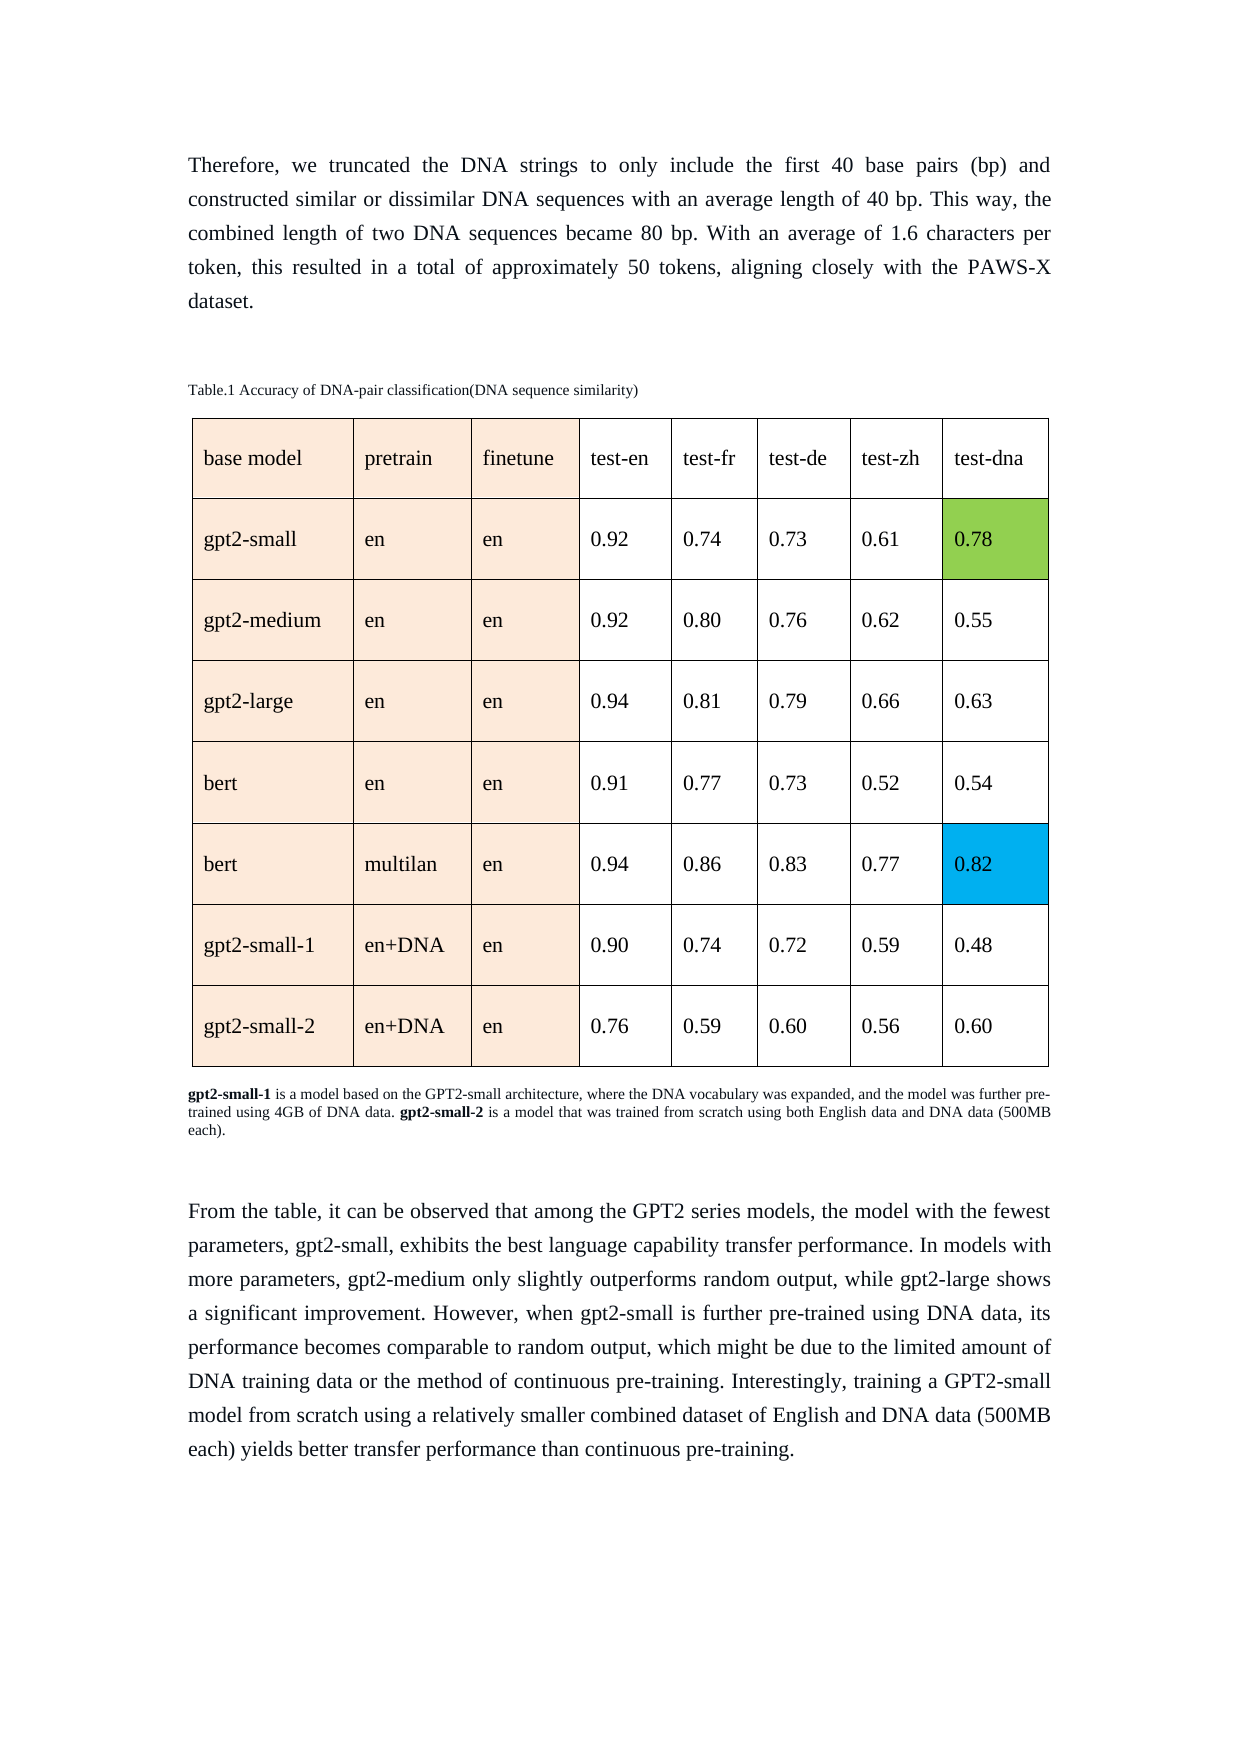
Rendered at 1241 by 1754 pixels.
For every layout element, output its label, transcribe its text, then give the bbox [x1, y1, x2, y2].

text Therefore, we truncated the DNA strings to only include the first 40 base pairs (bp) and constructed similar or dissimilar DNA sequences with an average length of 40 bp. This way, the combined length of two DNA sequences became 80 bp. With an average of 1.6 characters per token, this resulted in a total of approximately 50 tokens, aligning closely with the PAWS-X dataset. [188, 152, 1052, 313]
table_header finetune [472, 419, 579, 497]
table_cell 0.60 [758, 986, 850, 1066]
text Table.1 Accuracy of DNA-pair classification(DNA sequence similarity) [188, 381, 1052, 399]
table_cell en [472, 742, 579, 822]
table_cell gpt2-small [193, 499, 353, 579]
table_cell 0.48 [943, 905, 1048, 985]
table_cell 0.77 [851, 824, 942, 904]
table_cell 0.62 [851, 580, 942, 660]
table_cell 0.83 [758, 824, 850, 904]
table_cell 0.91 [580, 742, 671, 822]
table_cell 0.92 [580, 499, 671, 579]
table_cell bert [193, 742, 353, 822]
table_cell 0.81 [672, 661, 757, 741]
table_cell 0.74 [672, 905, 757, 985]
table_cell 0.56 [851, 986, 942, 1066]
table_cell 0.54 [943, 742, 1048, 822]
table_cell multilan [354, 824, 471, 904]
table_cell en [472, 905, 579, 985]
table_cell 0.52 [851, 742, 942, 822]
table_cell 0.72 [758, 905, 850, 985]
table_header test-fr [672, 419, 757, 497]
table_cell 0.92 [580, 580, 671, 660]
table_cell bert [193, 824, 353, 904]
table_cell gpt2-large [193, 661, 353, 741]
table_header test-zh [851, 419, 942, 497]
table_cell en [354, 742, 471, 822]
table_cell 0.63 [943, 661, 1048, 741]
table_cell 0.59 [851, 905, 942, 985]
table_header test-en [580, 419, 671, 497]
table_cell 0.82 [943, 824, 1048, 904]
text gpt2-small-1 is a model based on the GPT2-small architecture, where the DNA vocabulary was expanded, and the model was further pre-trained using 4GB of DNA data. gpt2-small-2 is a model that was trained from scratch using both English data and DNA data (500MB each). [188, 1085, 1052, 1139]
table_cell gpt2-small-2 [193, 986, 353, 1066]
table_cell en [472, 661, 579, 741]
table_cell 0.73 [758, 742, 850, 822]
table_cell 0.86 [672, 824, 757, 904]
table_cell 0.94 [580, 661, 671, 741]
text From the table, it can be observed that among the GPT2 series models, the model with the fewest parameters, gpt2-small, exhibits the best language capability transfer performance. In models with more parameters, gpt2-medium only slightly outperforms random output, while gpt2-large shows a significant improvement. However, when gpt2-small is further pre-trained using DNA data, its performance becomes comparable to random output, which might be due to the limited amount of DNA training data or the method of continuous pre-training. Interestingly, training a GPT2-small model from scratch using a relatively smaller combined dataset of English and DNA data (500MB each) yields better transfer performance than continuous pre-training. [188, 1198, 1052, 1461]
table_cell 0.80 [672, 580, 757, 660]
table_cell 0.73 [758, 499, 850, 579]
table_cell 0.60 [943, 986, 1048, 1066]
table_cell 0.90 [580, 905, 671, 985]
table_cell 0.77 [672, 742, 757, 822]
table_cell en [472, 580, 579, 660]
table_cell en [354, 580, 471, 660]
table_cell en [354, 661, 471, 741]
table_cell en+DNA [354, 986, 471, 1066]
table_cell 0.74 [672, 499, 757, 579]
table_cell en [472, 824, 579, 904]
table_cell 0.59 [672, 986, 757, 1066]
table_cell 0.76 [580, 986, 671, 1066]
table_cell en [472, 499, 579, 579]
table_cell en [354, 499, 471, 579]
table_header pretrain [354, 419, 471, 497]
table_cell gpt2-medium [193, 580, 353, 660]
table_cell 0.79 [758, 661, 850, 741]
table_header test-dna [943, 419, 1048, 497]
table_cell 0.76 [758, 580, 850, 660]
table_header base model [193, 419, 353, 497]
table_cell 0.61 [851, 499, 942, 579]
table_cell 0.78 [943, 499, 1048, 579]
table_cell gpt2-small-1 [193, 905, 353, 985]
table_cell en+DNA [354, 905, 471, 985]
table_cell 0.66 [851, 661, 942, 741]
table_cell en [472, 986, 579, 1066]
table_header test-de [758, 419, 850, 497]
table_cell 0.55 [943, 580, 1048, 660]
table_cell 0.94 [580, 824, 671, 904]
